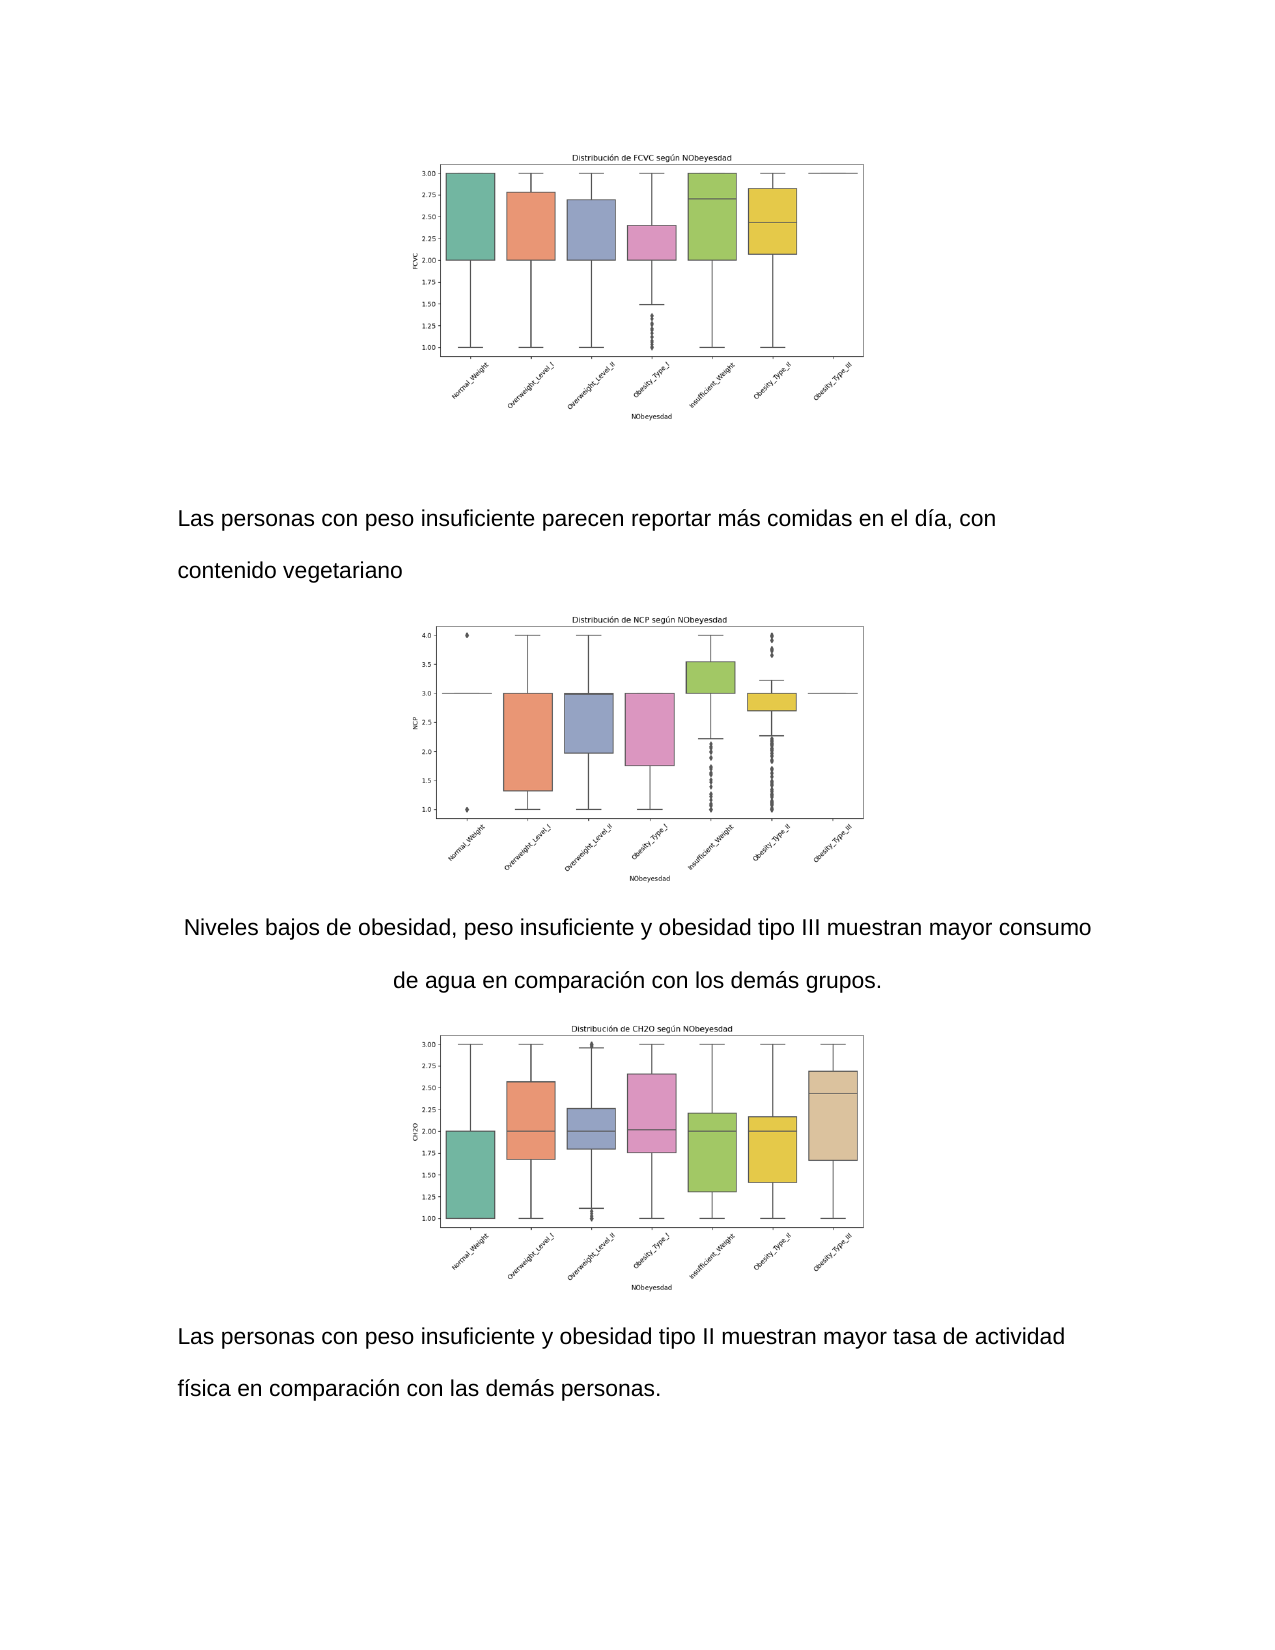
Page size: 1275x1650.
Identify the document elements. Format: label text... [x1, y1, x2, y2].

text Las personas con peso insuficiente parecen reportar más comidas en el día, con contenido vegetariano [177, 504, 1098, 583]
picture [405, 147, 870, 427]
picture [405, 610, 870, 889]
picture [405, 1018, 870, 1298]
text Las personas con peso insuficiente y obesidad tipo II muestran mayor tasa de actividad física en comparación con las demás personas. [177, 1323, 1098, 1402]
